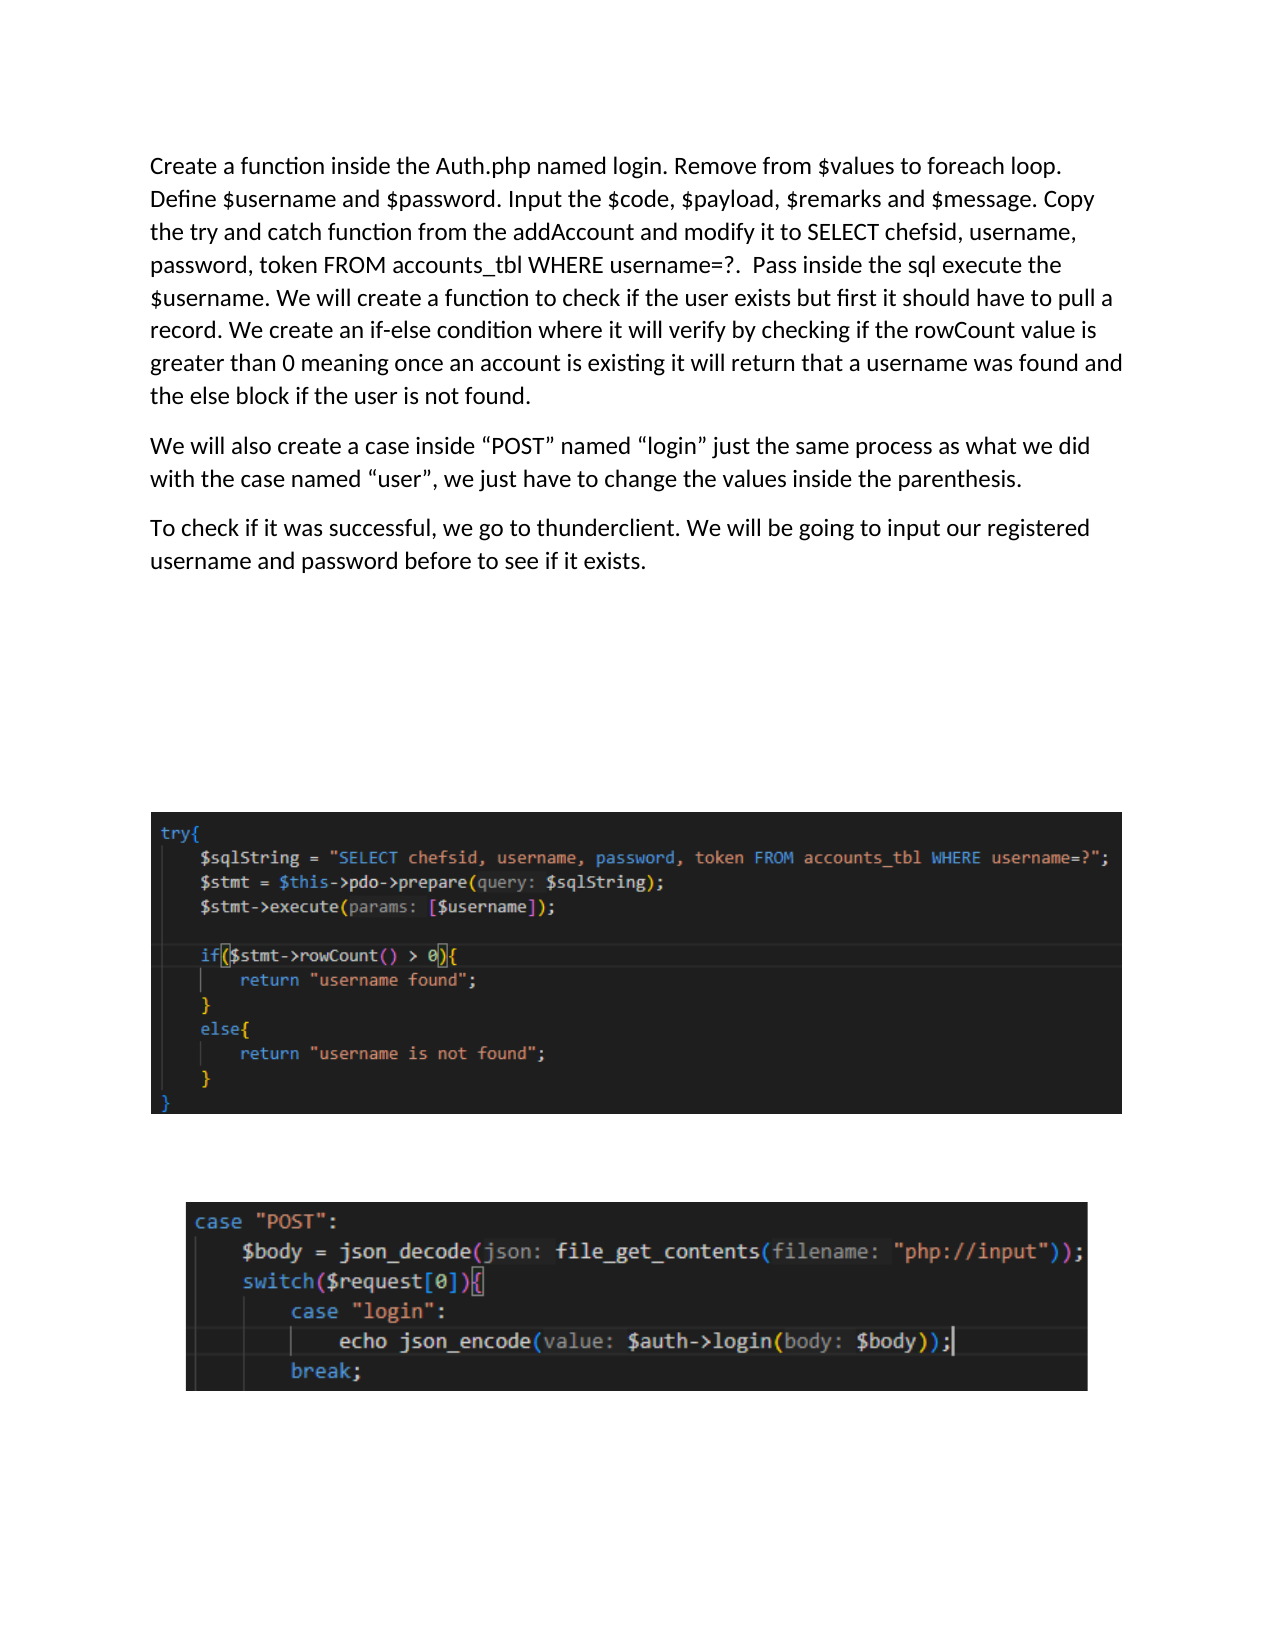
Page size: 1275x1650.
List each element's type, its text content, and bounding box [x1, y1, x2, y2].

picture [184, 1202, 1088, 1391]
text To check if it was successful, we go to thunderclient. We will be going to input our registered username and password before to see if it exists. [150, 512, 1125, 576]
picture [150, 812, 1122, 1112]
text We will also create a case inside “POST” named “login” just the same process as what we did with the case named “user”, we just have to change the values inside the parenthesis. [150, 430, 1125, 493]
text Create a function inside the Auth.php named login. Remove from $values to foreach loop. Define $username and $password. Input the $code, $payload, $remarks and $message. Copy the try and catch function from the addAccount and modify it to SELECT chefsid, username, password, token FROM accounts_tbl WHERE username=?. Pass inside the sql execute the $username. We will create a function to check if the user exists but first it should have to pull a record. We create an if-else condition where it will verify by checking if the rowCount value is greater than 0 meaning once an account is existing it will return that a username was found and the else block if the user is not found. [150, 150, 1125, 411]
